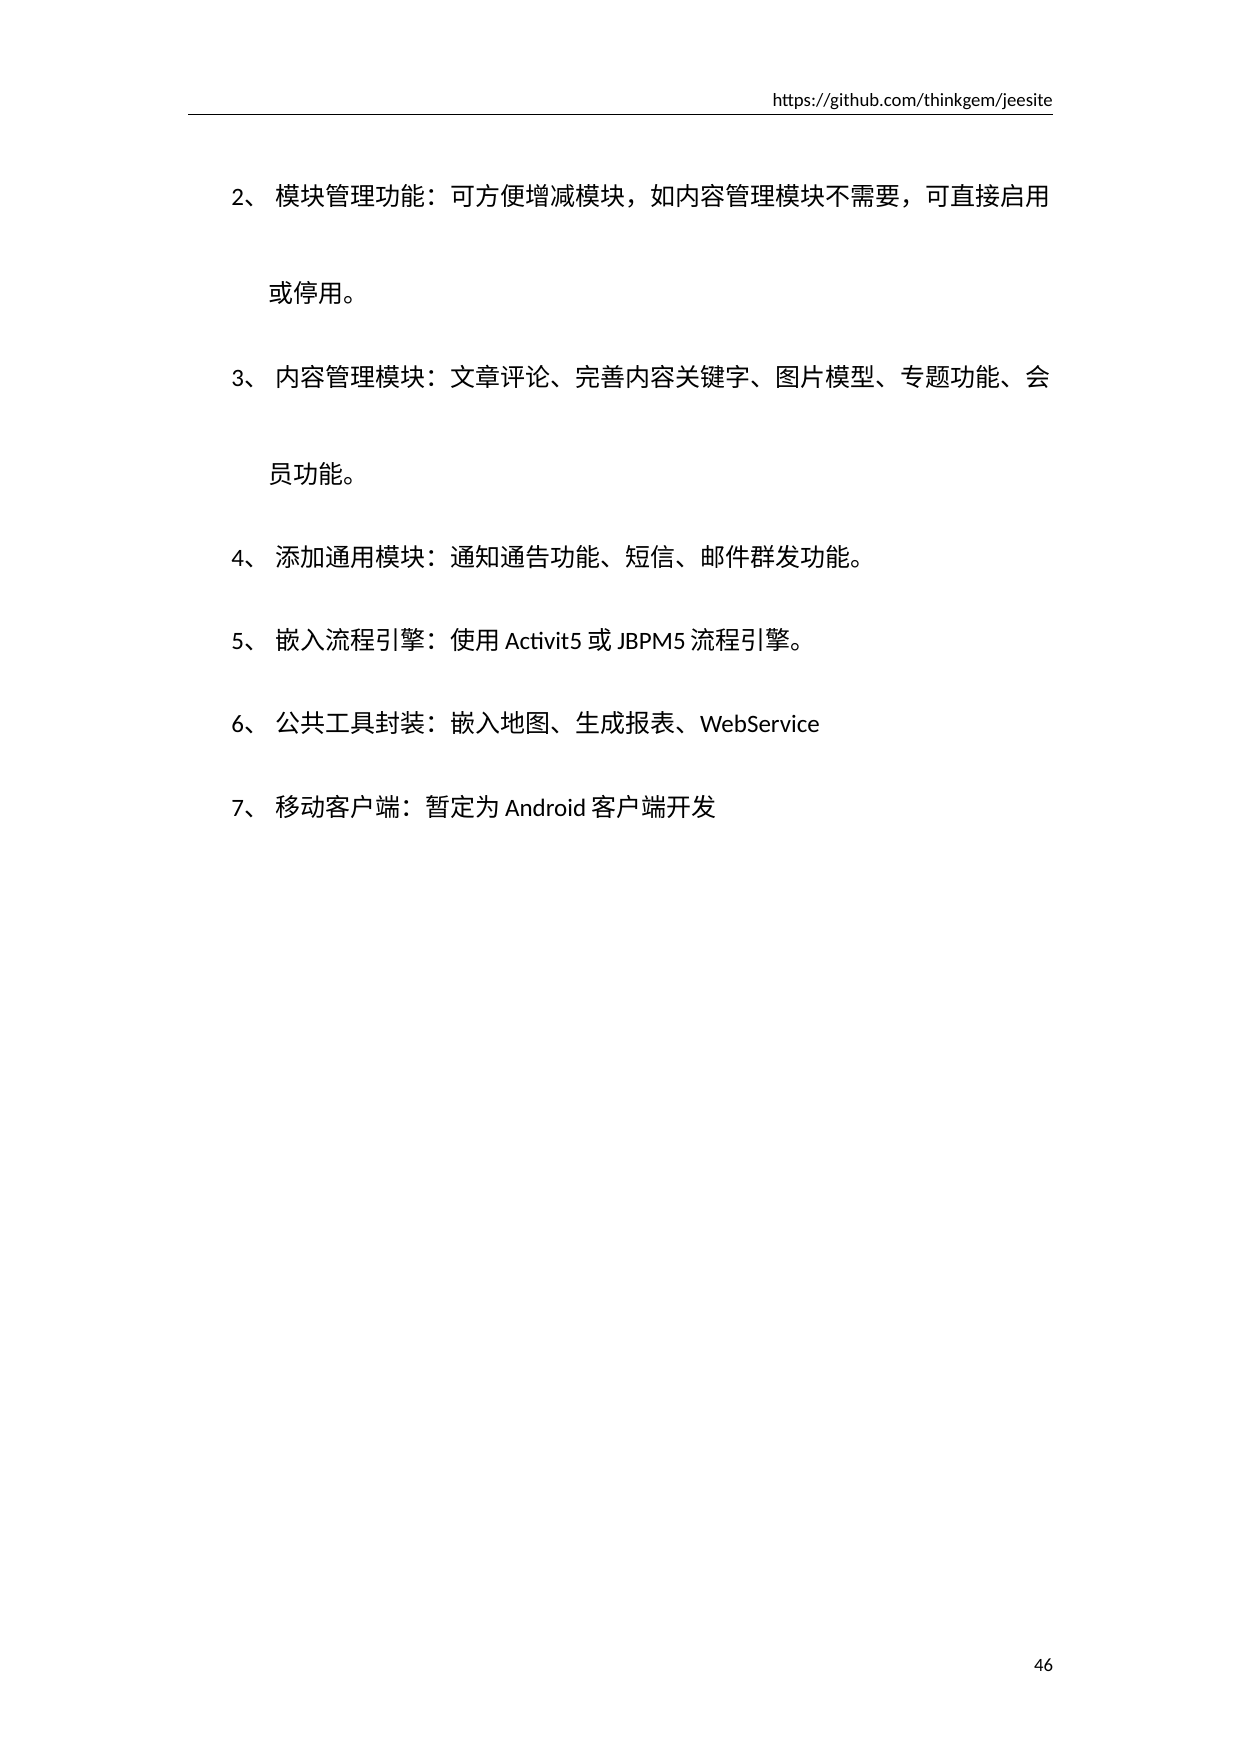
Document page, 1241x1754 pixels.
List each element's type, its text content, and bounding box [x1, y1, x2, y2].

list 嵌入流程引擎：使用Activit5或JBPM5流程引擎。 [231, 606, 1053, 671]
list 模块管理功能：可方便增减模块，如内容管理模块不需要，可直接启用或停用。 [231, 162, 1053, 324]
list 添加通用模块：通知通告功能、短信、邮件群发功能。 [231, 523, 1053, 588]
list 内容管理模块：文章评论、完善内容关键字、图片模型、专题功能、会员功能。 [231, 343, 1053, 505]
list 公共工具封装：嵌入地图、生成报表、WebService [231, 689, 1053, 754]
list 移动客户端：暂定为Android客户端开发 [231, 773, 1053, 838]
